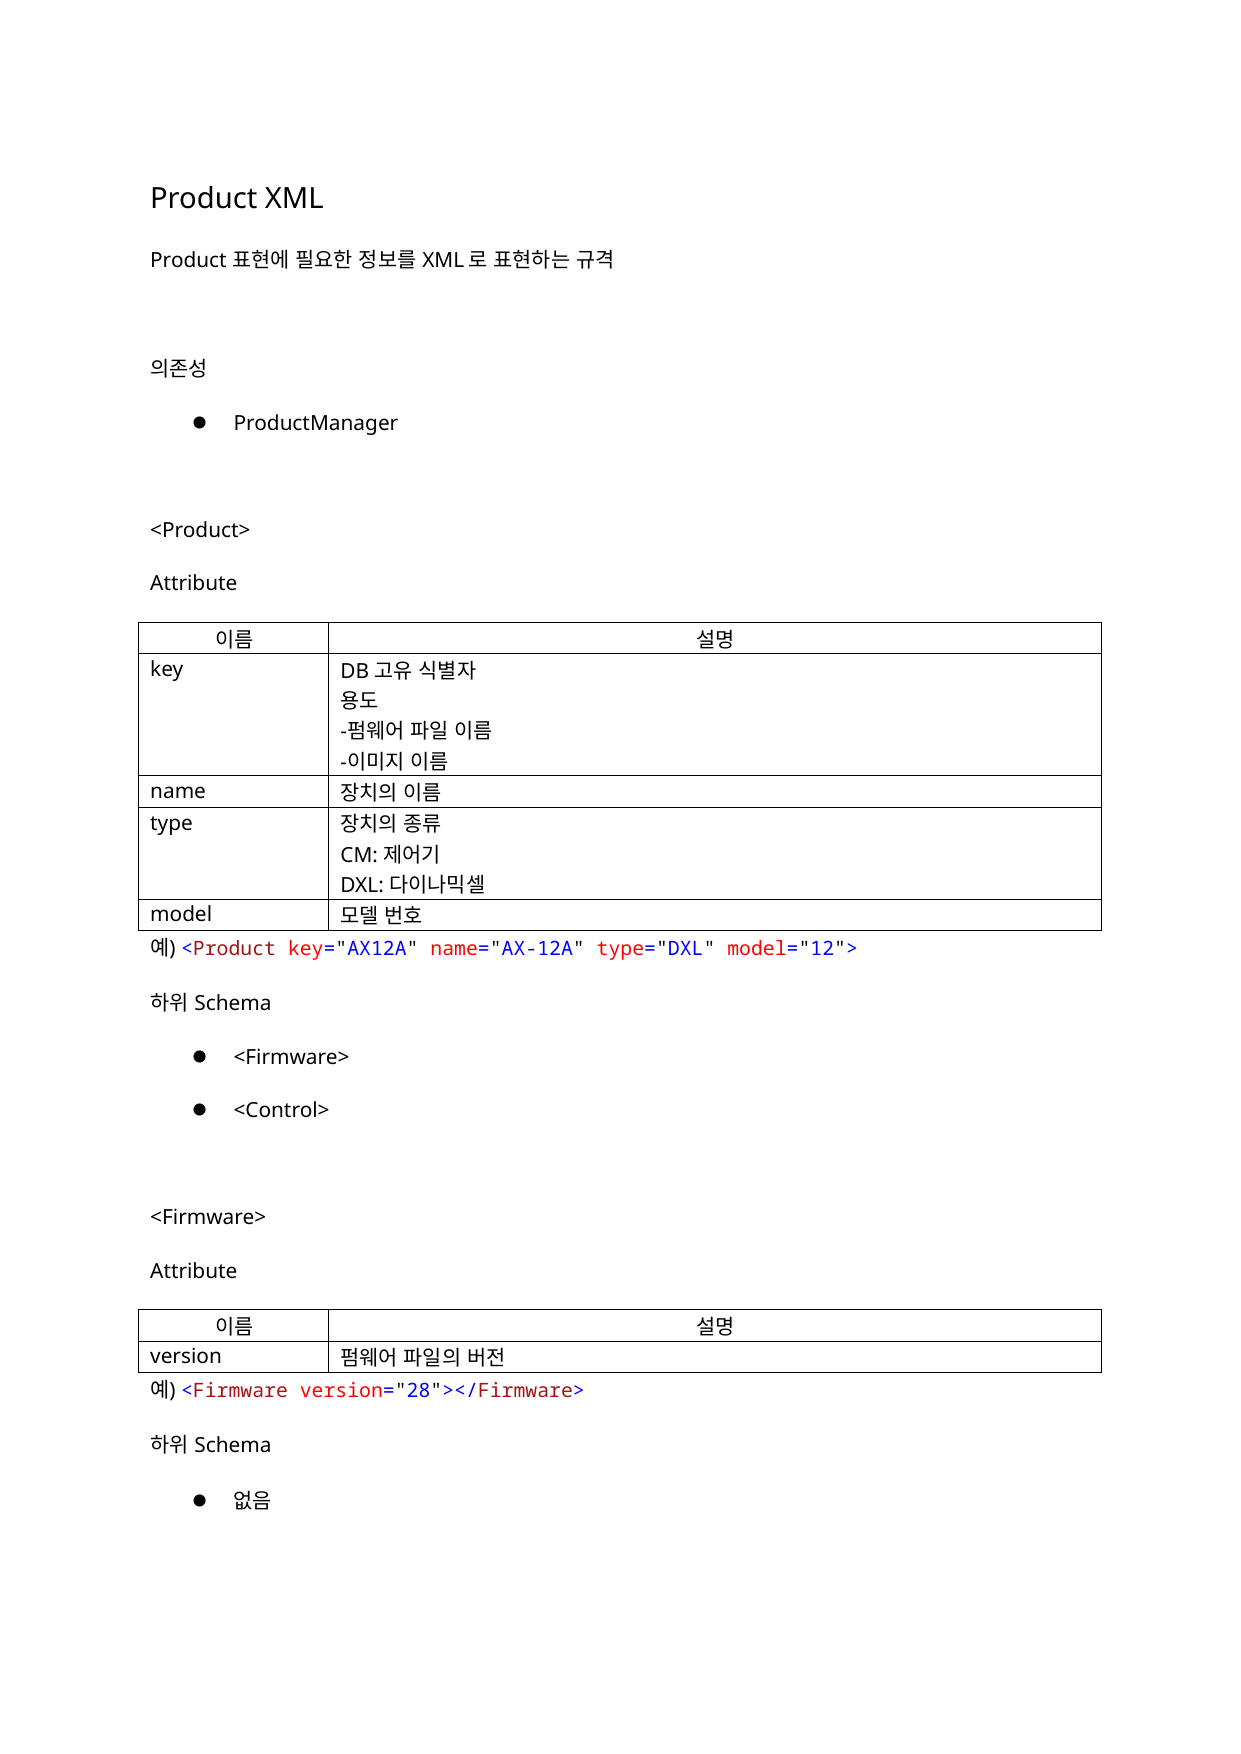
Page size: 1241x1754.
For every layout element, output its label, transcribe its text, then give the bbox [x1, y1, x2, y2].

table_cell model [139, 900, 328, 930]
list <Control> [192, 1096, 1090, 1124]
subtitle Product XML [150, 177, 1090, 217]
text Attribute [150, 1256, 1090, 1284]
table_header 이름 [139, 623, 328, 653]
list 없음 [192, 1484, 1090, 1514]
table_cell version [139, 1342, 328, 1372]
table_cell type [139, 808, 328, 898]
table_cell key [139, 654, 328, 775]
text <Firmware> [150, 1202, 1090, 1231]
table_header 설명 [329, 623, 1101, 653]
text 하위 Schema [150, 1428, 1090, 1459]
list ProductManager [192, 408, 1090, 437]
table_cell 모델 번호 [329, 900, 1101, 930]
text 예) <Firmware version="28"></Firmware> [150, 1373, 1090, 1403]
text <Product> [150, 515, 1090, 543]
text Attribute [150, 568, 1090, 597]
text 예) <Product key="AX12A" name="AX-12A" type="DXL" model="12"> [150, 931, 1090, 961]
table_cell 장치의 이름 [329, 776, 1101, 807]
table_header 이름 [139, 1310, 328, 1341]
table_cell name [139, 776, 328, 807]
table_header 설명 [329, 1310, 1101, 1341]
table_cell DB 고유 식별자 용도 -펌웨어 파일 이름 -이미지 이름 [329, 654, 1101, 775]
table_cell 장치의 종류 CM: 제어기 DXL: 다이나믹셀 [329, 808, 1101, 898]
text 의존성 [150, 353, 1090, 383]
text 하위 Schema [150, 986, 1090, 1017]
text Product 표현에 필요한 정보를 XML로 표현하는 규격 [150, 244, 1090, 274]
table_cell 펌웨어 파일의 버전 [329, 1342, 1101, 1372]
list <Firmware> [192, 1042, 1090, 1071]
